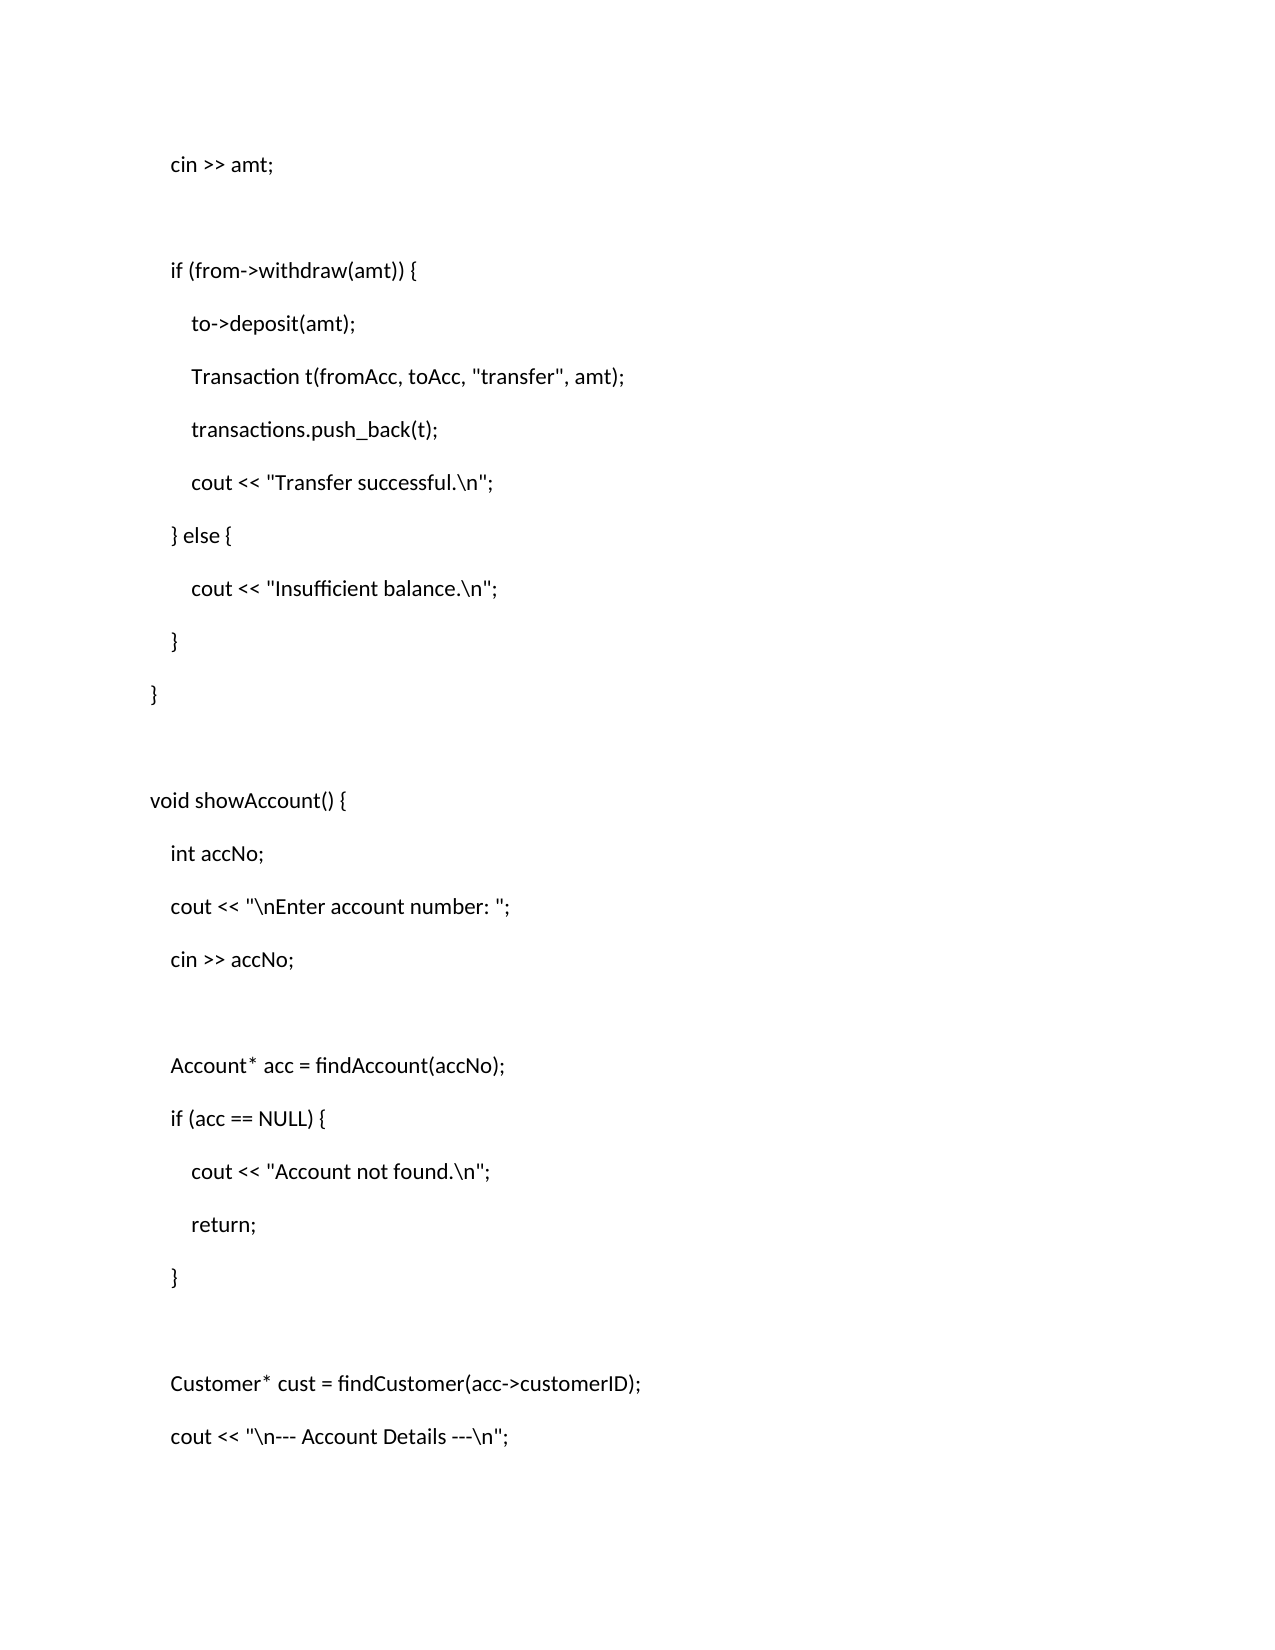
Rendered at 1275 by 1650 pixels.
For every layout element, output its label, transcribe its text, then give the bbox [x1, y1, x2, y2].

text if (from->withdraw(amt)) { [150, 256, 1125, 284]
text if (acc == NULL) { [150, 1104, 1125, 1132]
text Account* acc = findAccount(accNo); [150, 1051, 1125, 1079]
text Customer* cust = findCustomer(acc->customerID); [150, 1369, 1125, 1397]
text cout << "Account not found.\n"; [150, 1157, 1125, 1185]
text Transaction t(fromAcc, toAcc, "transfer", amt); [150, 362, 1125, 390]
text } else { [150, 521, 1125, 549]
text transactions.push_back(t); [150, 415, 1125, 443]
text cout << "Insufficient balance.\n"; [150, 574, 1125, 602]
text cin >> accNo; [150, 945, 1125, 973]
text void showAccount() { [150, 786, 1125, 814]
text cout << "Transfer successful.\n"; [150, 468, 1125, 496]
text cin >> amt; [150, 150, 1125, 178]
text return; [150, 1210, 1125, 1238]
text } [150, 1263, 1125, 1291]
text } [150, 680, 1125, 708]
text to->deposit(amt); [150, 309, 1125, 337]
text cout << "\nEnter account number: "; [150, 892, 1125, 920]
text int accNo; [150, 839, 1125, 867]
text cout << "\n--- Account Details ---\n"; [150, 1422, 1125, 1451]
text } [150, 627, 1125, 655]
